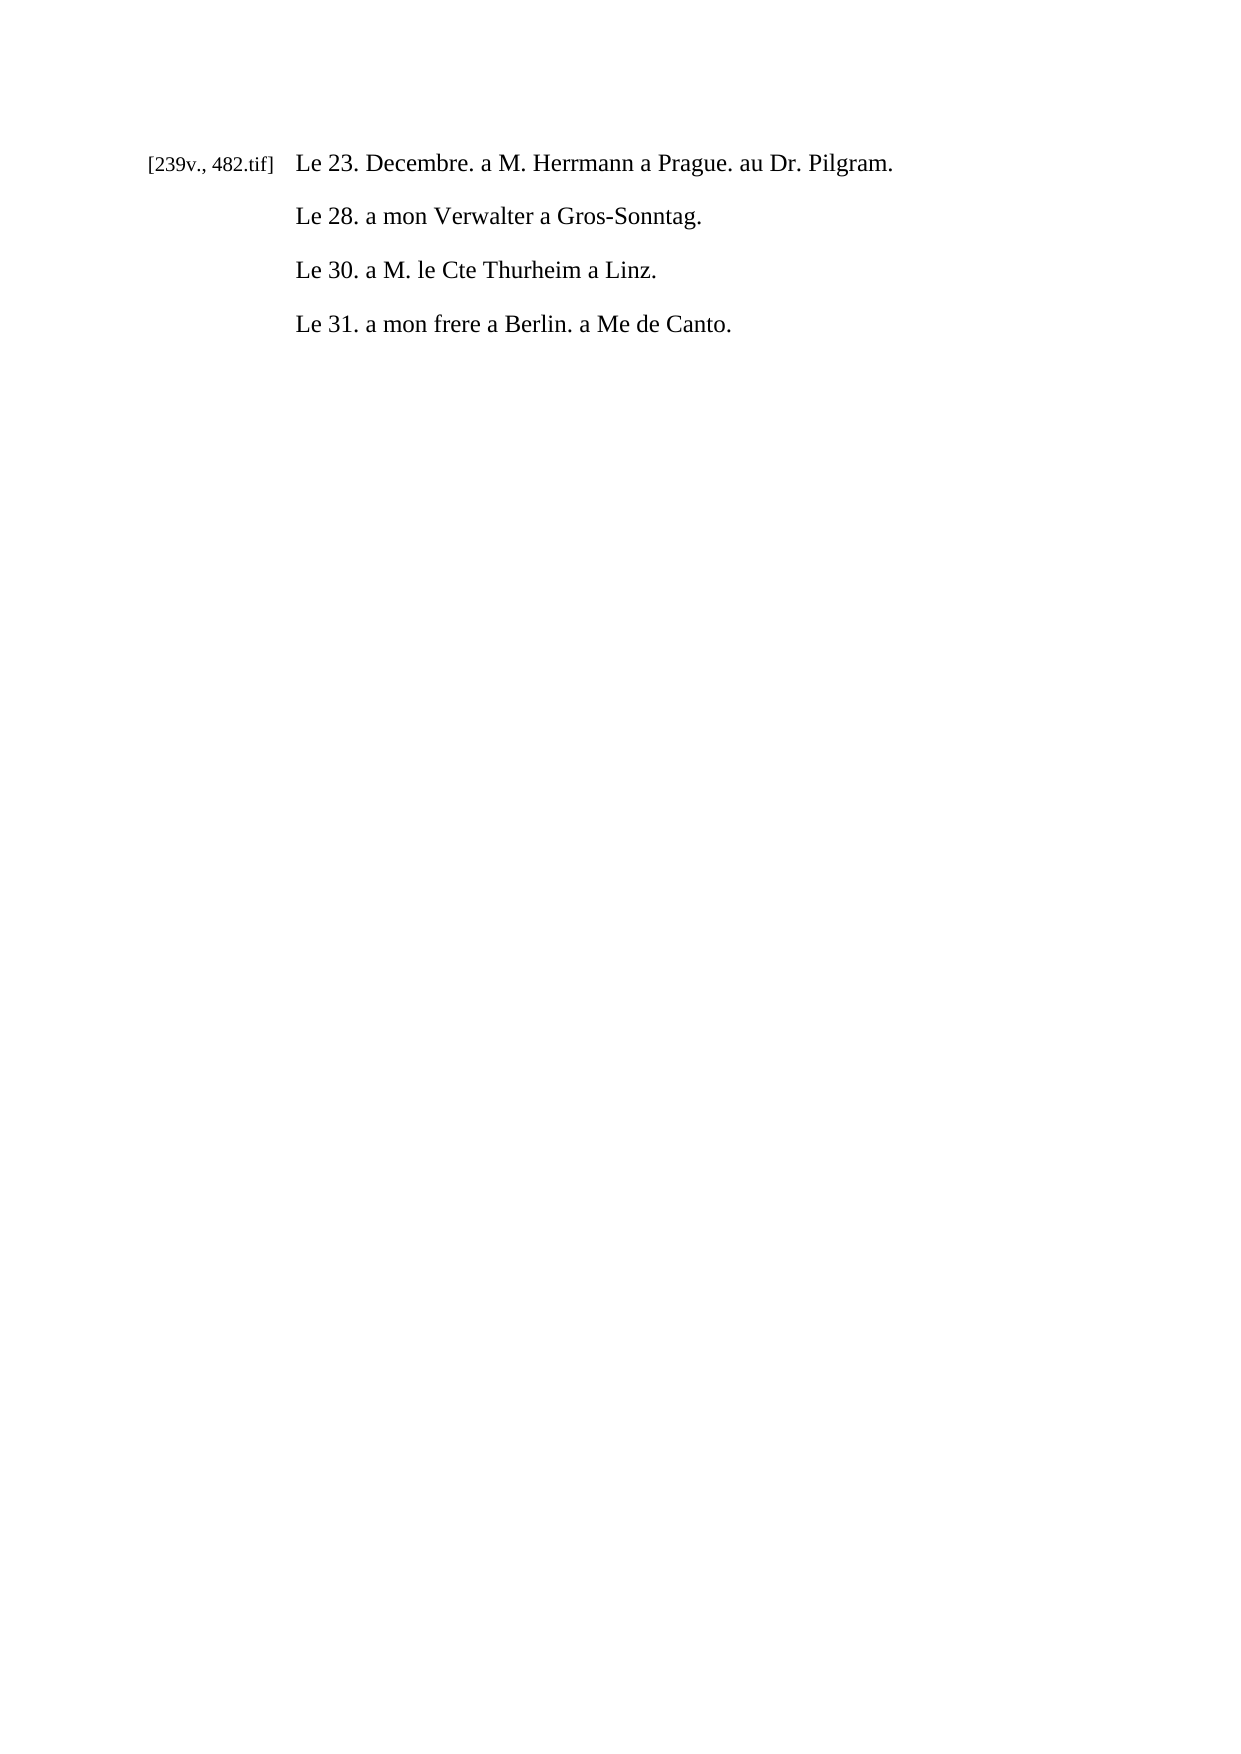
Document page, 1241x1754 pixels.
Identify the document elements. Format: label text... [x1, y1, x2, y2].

text Le 30. a M. le Cte Thurheim a Linz. [295, 255, 1093, 284]
text [239v., 482.tif] Le 23. Decembre. a M. Herrmann a Prague. au Dr. Pilgram. [148, 148, 1093, 176]
text Le 28. a mon Verwalter a Gros-Sonntag. [295, 201, 1093, 230]
text Le 31. a mon frere a Berlin. a Me de Canto. [295, 309, 1093, 338]
